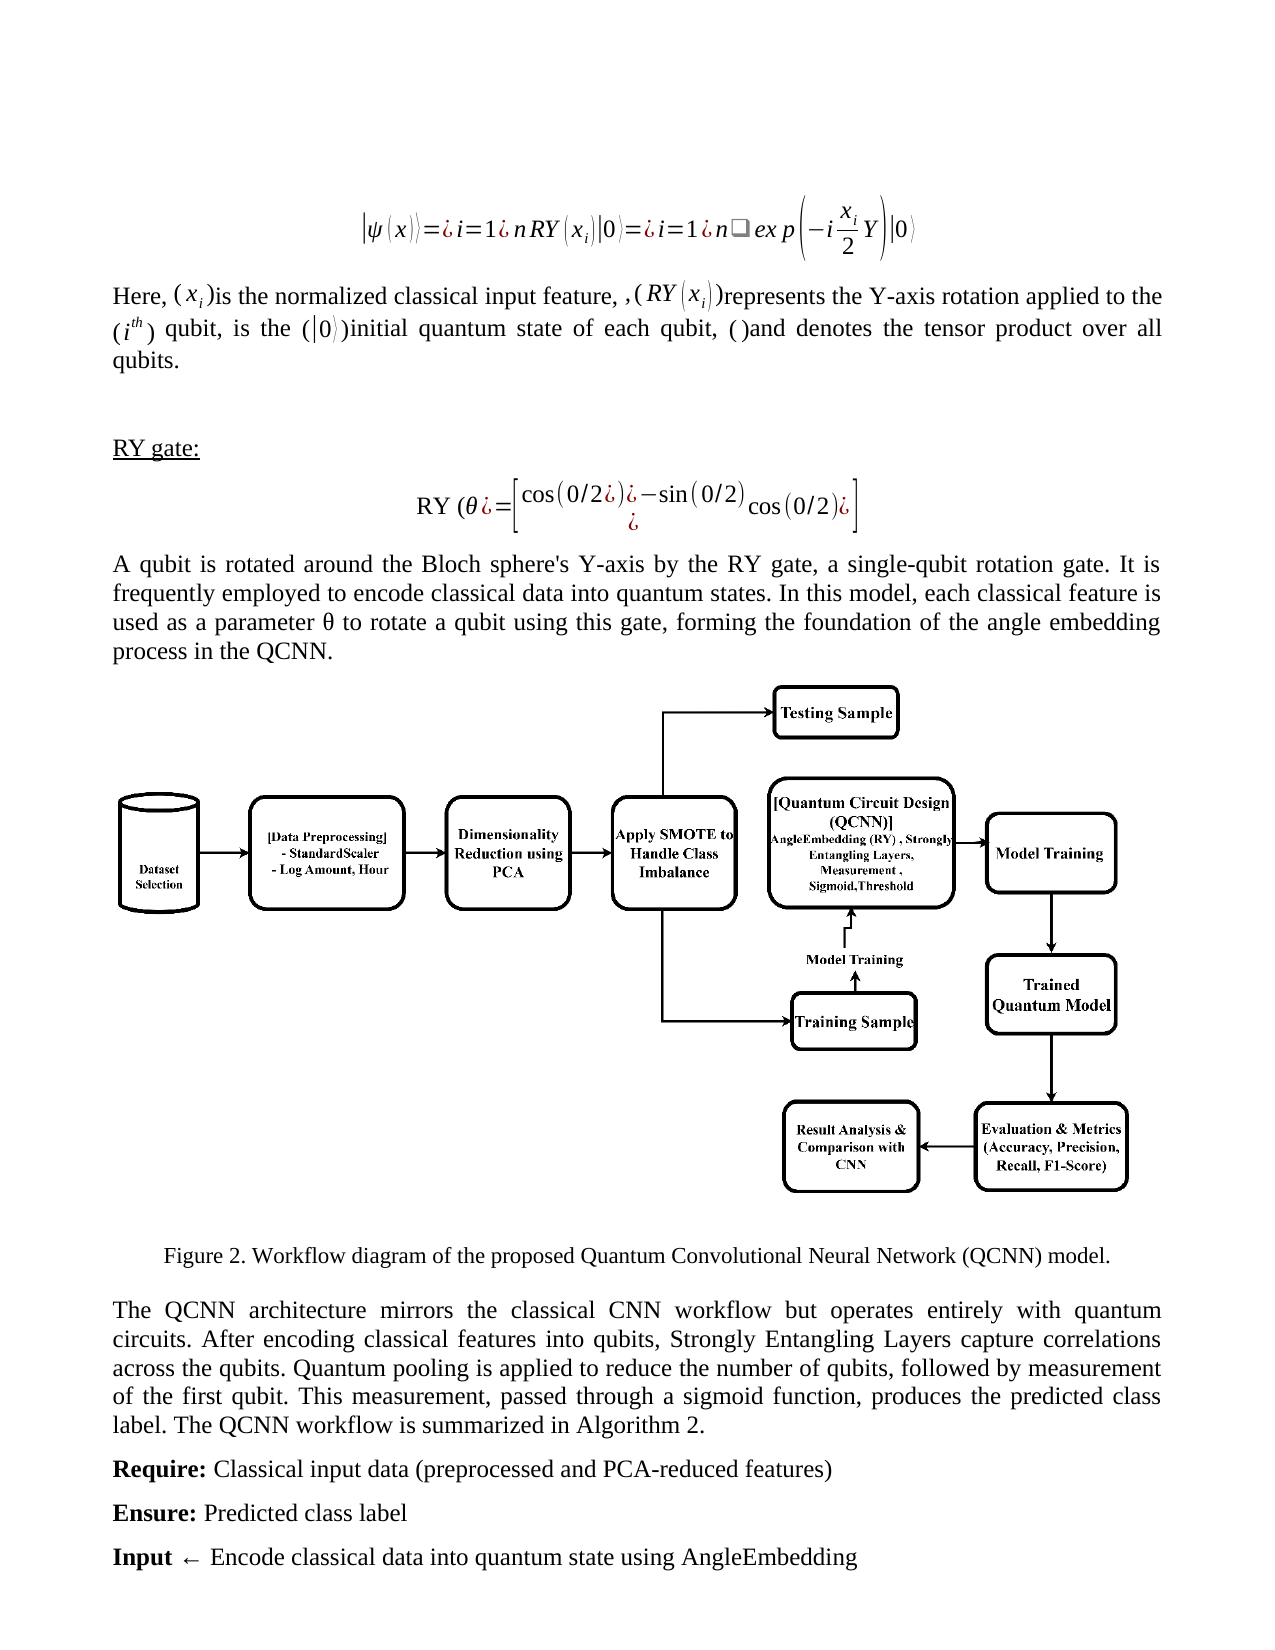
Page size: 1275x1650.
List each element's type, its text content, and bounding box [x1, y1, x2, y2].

subtitle Require: Classical input data (preprocessed and PCA-reduced features) [112, 1454, 1162, 1483]
subtitle Ensure: Predicted class label [112, 1498, 1162, 1527]
subtitle RY gate: [112, 433, 1162, 462]
picture [112, 679, 1143, 1199]
text Figure 2. Workflow diagram of the proposed Quantum Convolutional Neural Network (QCNN) model. [112, 1242, 1162, 1269]
text The QCNN architecture mirrors the classical CNN workflow but operates entirely with quantum circuits. After encoding classical features into qubits, Strongly Entangling Layers capture correlations across the qubits. Quantum pooling is applied to reduce the number of qubits, followed by measurement of the first qubit. This measurement, passed through a sigmoid function, produces the predicted class label. The QCNN workflow is summarized in Algorithm 2. [112, 1295, 1162, 1439]
subtitle RY ( [112, 477, 1162, 534]
subtitle A qubit is rotated around the Bloch sphere's Y-axis by the RY gate, a single-qubit rotation gate. It is frequently employed to encode classical data into quantum states. In this model, each classical feature is used as a parameter θ to rotate a qubit using this gate, forming the foundation of the angle embedding process in the QCNN. [112, 549, 1162, 664]
subtitle Input ← Encode classical data into quantum state using AngleEmbedding [112, 1542, 1162, 1571]
subtitle Here, is the normalized classical input feature, represents the Y-axis rotation applied to the qubit, is the initial quantum state of each qubit, and denotes the tensor product over all qubits. [112, 278, 1162, 374]
